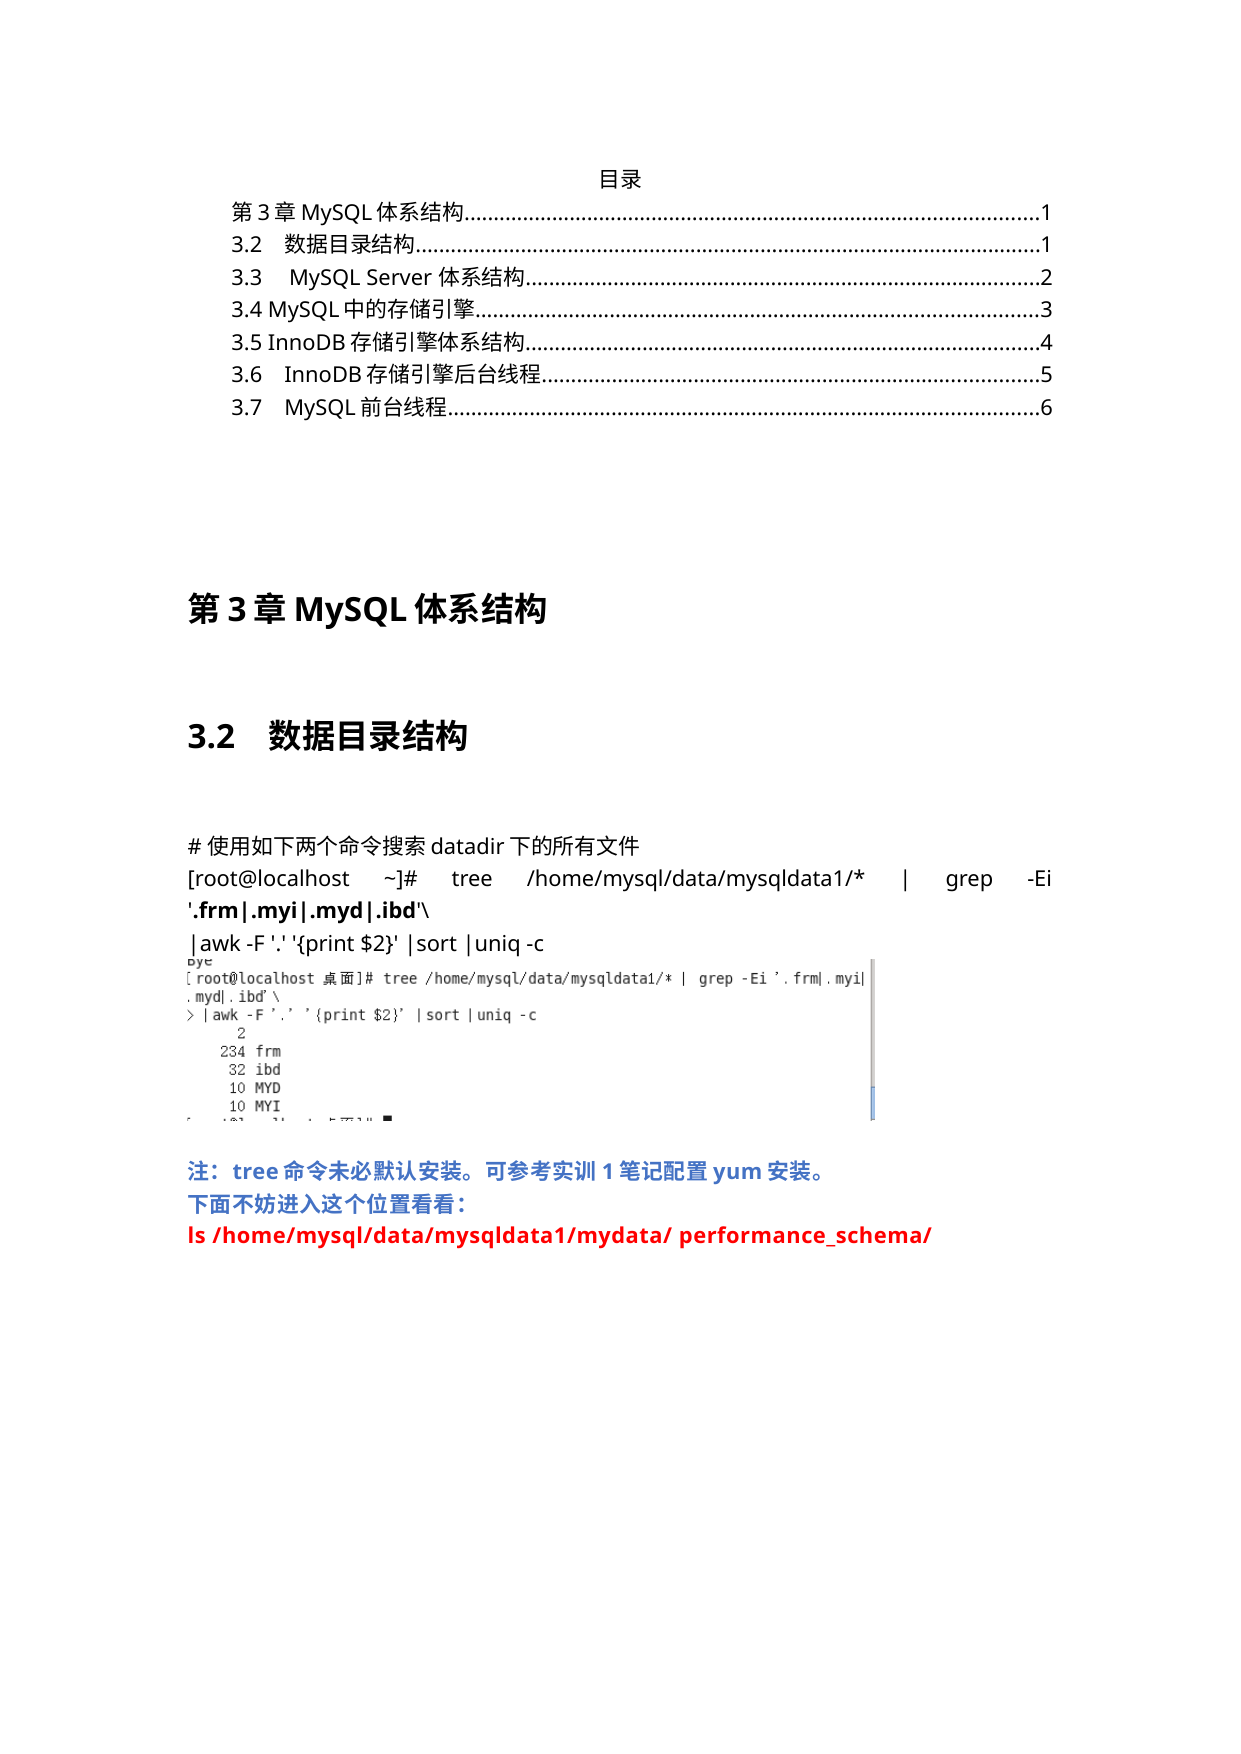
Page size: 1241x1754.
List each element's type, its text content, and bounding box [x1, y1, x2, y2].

text ls /home/mysql/data/mysqldata1/mydata/ performance_schema/ [187, 1219, 1053, 1252]
picture [187, 959, 875, 1121]
text 下面不妨进入这个位置看看： [187, 1187, 1053, 1219]
text 注：tree命令未必默认安装。可参考实训1笔记配置yum安装。 [187, 1154, 1053, 1187]
subtitle 3.2 数据目录结构 [187, 702, 1053, 767]
text # 使用如下两个命令搜索datadir下的所有文件 [187, 829, 1053, 862]
text |awk -F '.' '{print $2}' |sort |uniq -c [187, 927, 1053, 959]
subtitle 第3章MySQL体系结构 [187, 574, 1053, 639]
text [root@localhost ~]# tree /home/mysql/data/mysqldata1/* | grep -Ei '.frm|.myi|.myd|.ibd'\ [187, 862, 1053, 927]
